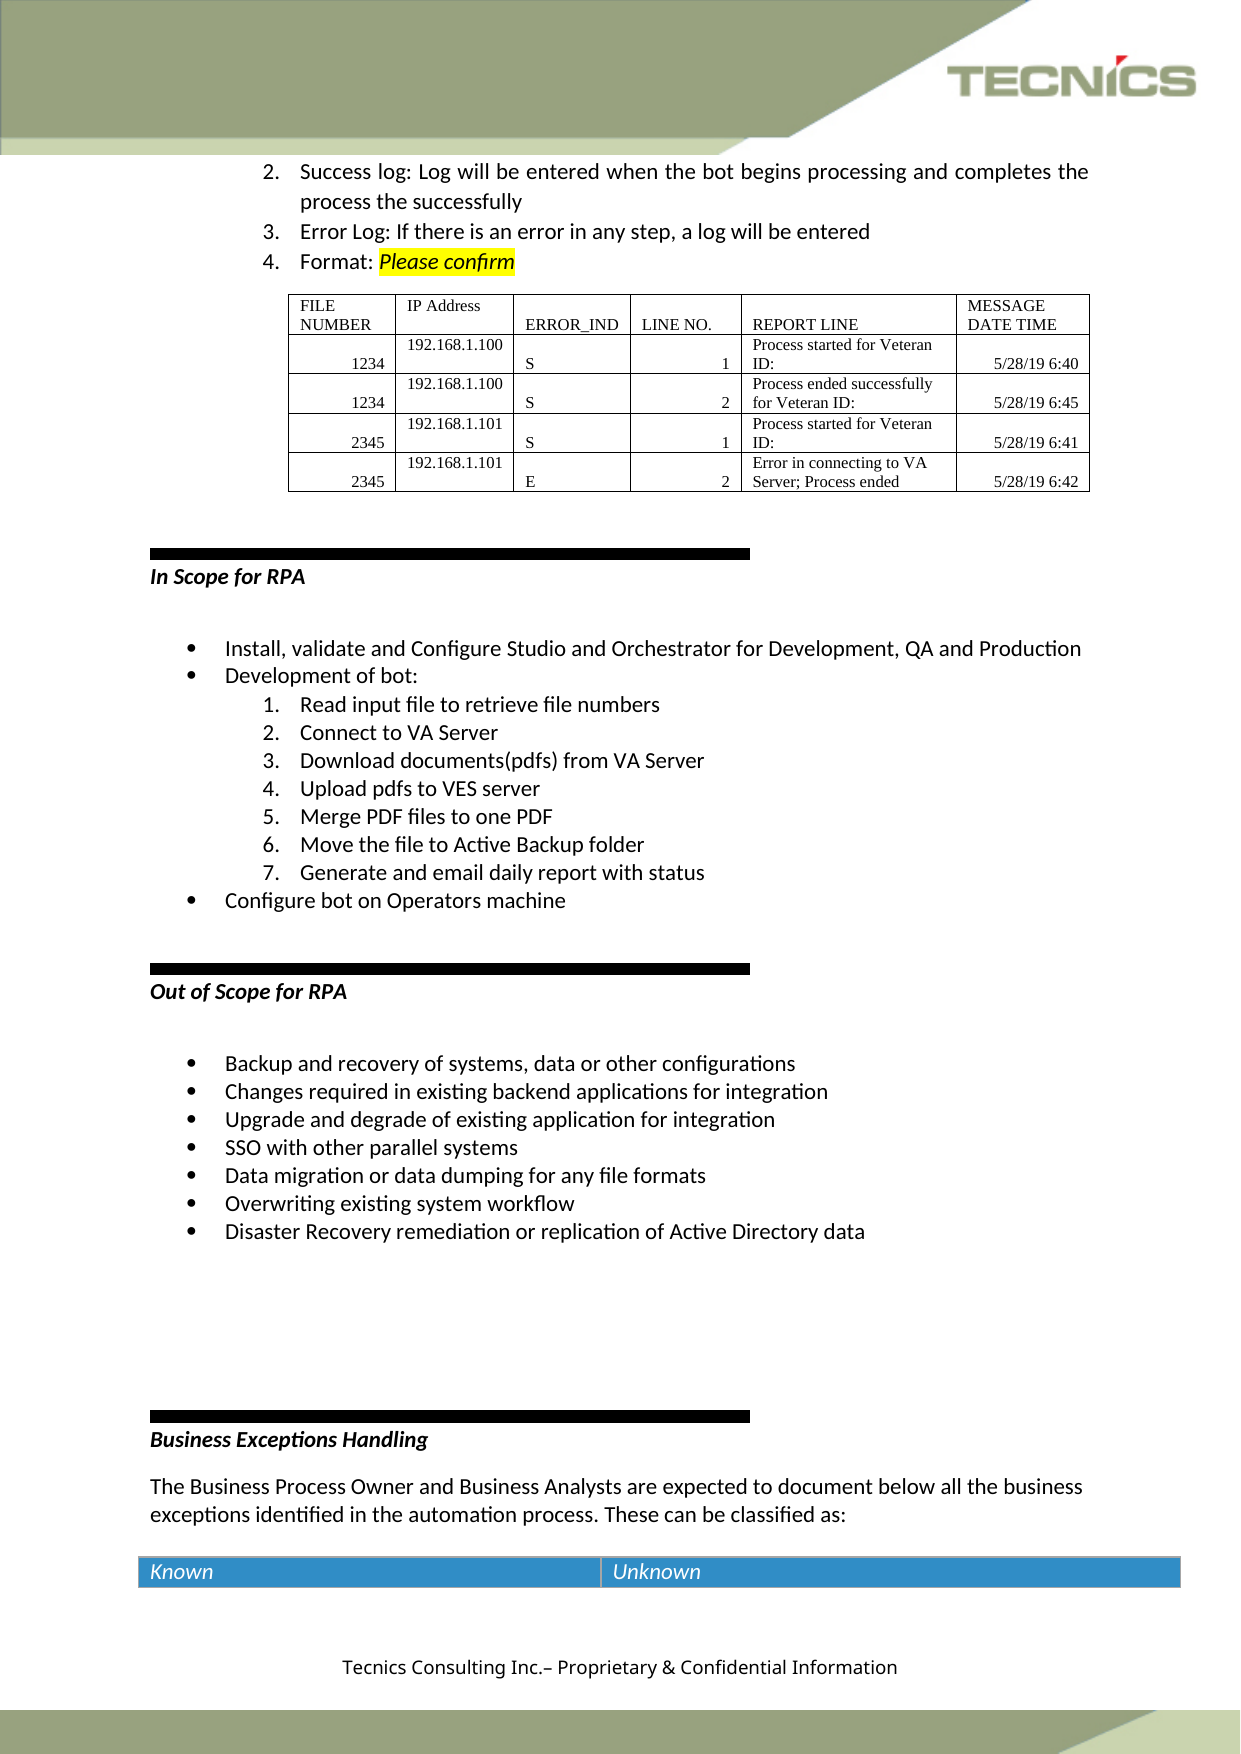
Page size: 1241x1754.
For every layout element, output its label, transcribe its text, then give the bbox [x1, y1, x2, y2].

table_cell S [514, 414, 630, 452]
table_cell 1 [631, 414, 741, 452]
table_cell 5/28/19 6:40 [957, 335, 1089, 373]
table_header IP Address [396, 295, 513, 334]
table_cell 192.168.1.101 [396, 453, 513, 491]
picture [0, 0, 1239, 155]
table_header Unknown [602, 1558, 1180, 1587]
list Data migration or data dumping for any file formats [187, 1161, 1090, 1189]
list Development of bot: [187, 662, 1090, 690]
list Merge PDF files to one PDF [262, 802, 1090, 830]
list Configure bot on Operators machine [187, 886, 1090, 914]
table_header ERROR_IND [514, 295, 630, 334]
table_cell Process started for Veteran ID: [742, 335, 956, 373]
list Format: Please confirm [262, 247, 1090, 276]
list Success log: Log will be entered when the bot begins processing and completes the process the successfully [262, 150, 1090, 215]
list Generate and email daily report with status [262, 858, 1090, 886]
list Download documents(pdfs) from VA Server [262, 746, 1090, 774]
subtitle Business Exceptions Handling [150, 1423, 750, 1453]
list Disaster Recovery remediation or replication of Active Directory data [187, 1217, 1090, 1245]
list Upgrade and degrade of existing application for integration [187, 1105, 1090, 1133]
table_cell S [514, 335, 630, 373]
table_cell S [514, 374, 630, 412]
table_cell 192.168.1.101 [396, 414, 513, 452]
table_cell 1234 [289, 374, 395, 412]
table_header REPORT LINE [742, 295, 956, 334]
table_header Known [139, 1558, 600, 1587]
list Move the file to Active Backup folder [262, 830, 1090, 858]
list Backup and recovery of systems, data or other configurations [187, 1049, 1090, 1077]
table_cell E [514, 453, 630, 491]
table_cell 2345 [289, 414, 395, 452]
list Changes required in existing backend applications for integration [187, 1077, 1090, 1105]
list Overwriting existing system workflow [187, 1189, 1090, 1217]
table_cell Process started for Veteran ID: [742, 414, 956, 452]
table_cell 5/28/19 6:41 [957, 414, 1089, 452]
list Read input file to retrieve file numbers [262, 690, 1090, 718]
table_header MESSAGE DATE TIME [957, 295, 1089, 334]
list SSO with other parallel systems [187, 1133, 1090, 1161]
table_cell 1 [631, 335, 741, 373]
table_cell 2 [631, 453, 741, 491]
table_cell 2 [631, 374, 741, 412]
text The Business Process Owner and Business Analysts are expected to document below all the business exceptions identified in the automation process. These can be classified as: [150, 1472, 1090, 1528]
table_cell 5/28/19 6:45 [957, 374, 1089, 412]
table_cell 5/28/19 6:42 [957, 453, 1089, 491]
table_header LINE NO. [631, 295, 741, 334]
table_header FILE NUMBER [289, 295, 395, 334]
table_cell 192.168.1.100 [396, 335, 513, 373]
subtitle In Scope for RPA [150, 560, 750, 590]
list Error Log: If there is an error in any step, a log will be entered [262, 217, 1090, 245]
picture [0, 1710, 1241, 1754]
table_cell 2345 [289, 453, 395, 491]
list Install, validate and Configure Studio and Orchestrator for Development, QA and Production [187, 634, 1090, 662]
table_cell 1234 [289, 335, 395, 373]
list Upload pdfs to VES server [262, 774, 1090, 802]
list Connect to VA Server [262, 718, 1090, 746]
table_cell Error in connecting to VA Server; Process ended [742, 453, 956, 491]
subtitle Out of Scope for RPA [150, 975, 750, 1006]
table_cell Process ended successfully for Veteran ID: [742, 374, 956, 412]
table_cell 192.168.1.100 [396, 374, 513, 412]
